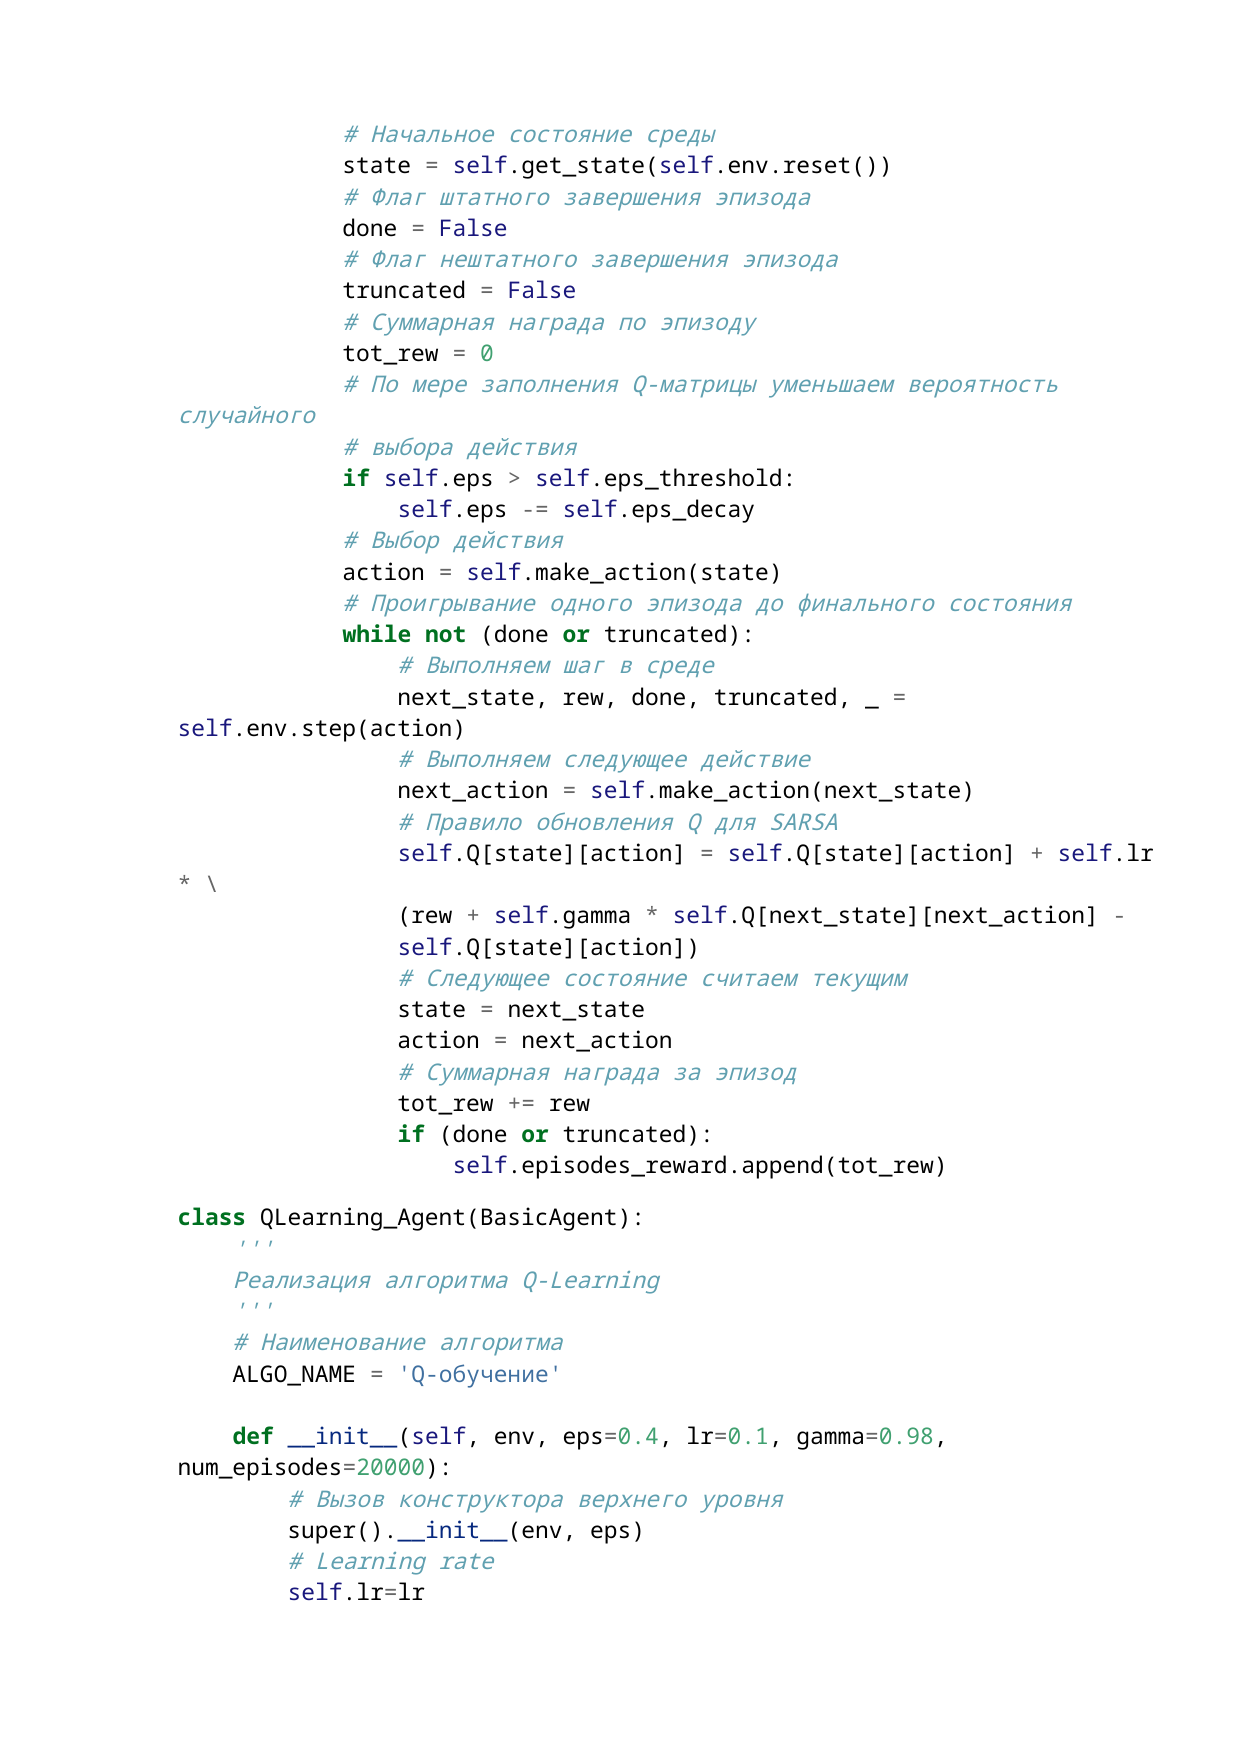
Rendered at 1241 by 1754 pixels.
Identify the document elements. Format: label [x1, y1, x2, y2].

text [177, 118, 1163, 1181]
text [177, 1201, 1163, 1608]
